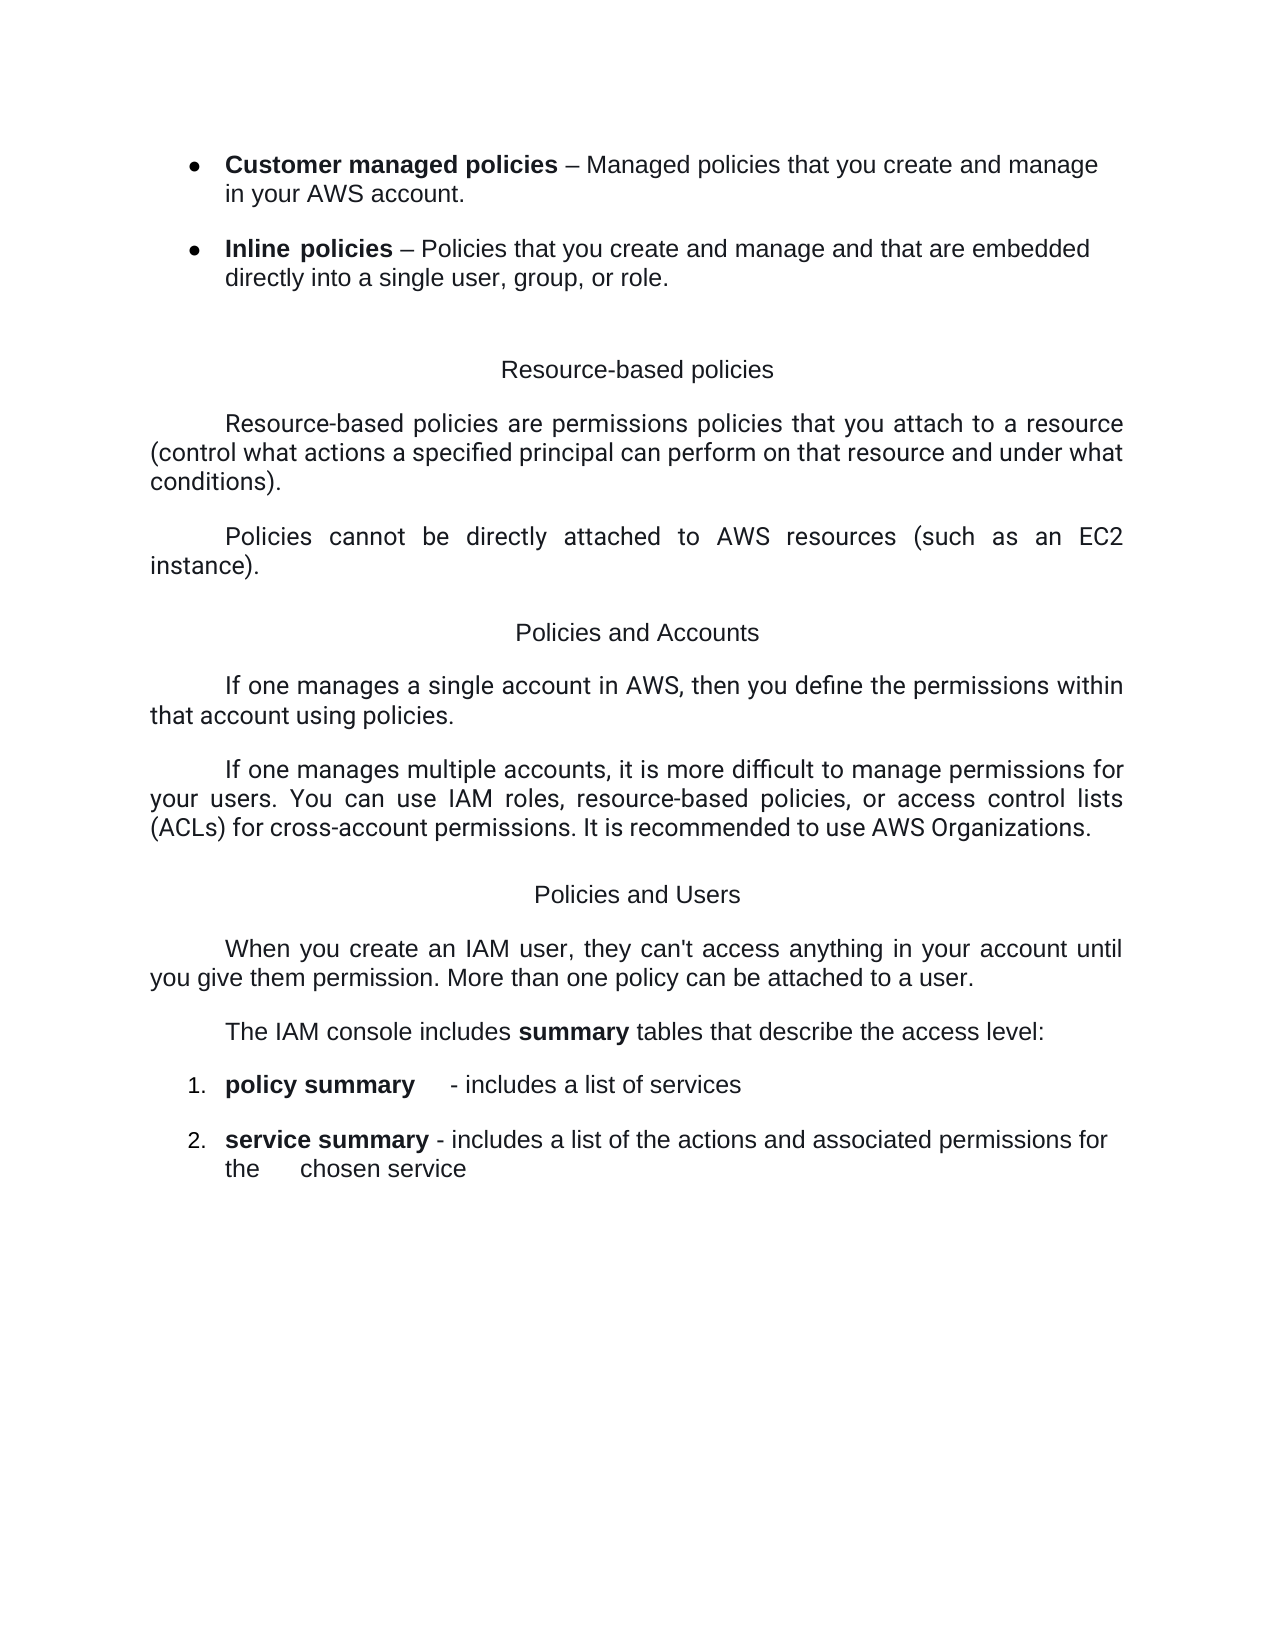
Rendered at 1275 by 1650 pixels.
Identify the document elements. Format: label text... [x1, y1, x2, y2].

text Policies cannot be directly attached to AWS resources (such as an EC2 instance). [150, 522, 1125, 580]
text Resource-based policies are permissions policies that you attach to a resource (control what actions a specified principal can perform on that resource and under what conditions). [150, 409, 1125, 497]
subtitle Policies and Accounts [150, 618, 1125, 647]
list Inline policies – Policies that you create and manage and that are embedded directly into a single user, group, or role. [187, 234, 1125, 318]
list service summary - includes a list of the actions and associated permissions for the chosen service [187, 1126, 1125, 1209]
subtitle Resource-based policies [150, 355, 1125, 384]
text If one manages a single account in AWS, then you define the permissions within that account using policies. [150, 672, 1125, 730]
text The IAM console includes summary tables that describe the access level: [150, 1017, 1125, 1045]
text When you create an IAM user, they can't access anything in your account until you give them permission. More than one policy can be attached to a user. [150, 934, 1125, 992]
list Customer managed policies – Managed policies that you create and manage in your AWS account. [187, 150, 1125, 234]
list policy summary - includes a list of services [187, 1070, 1125, 1126]
text If one manages multiple accounts, it is more difficult to manage permissions for your users. You can use IAM roles, resource-based policies, or access control lists (ACLs) for cross-account permissions. It is recommended to use AWS Organizations. [150, 755, 1125, 843]
subtitle Policies and Users [150, 880, 1125, 909]
